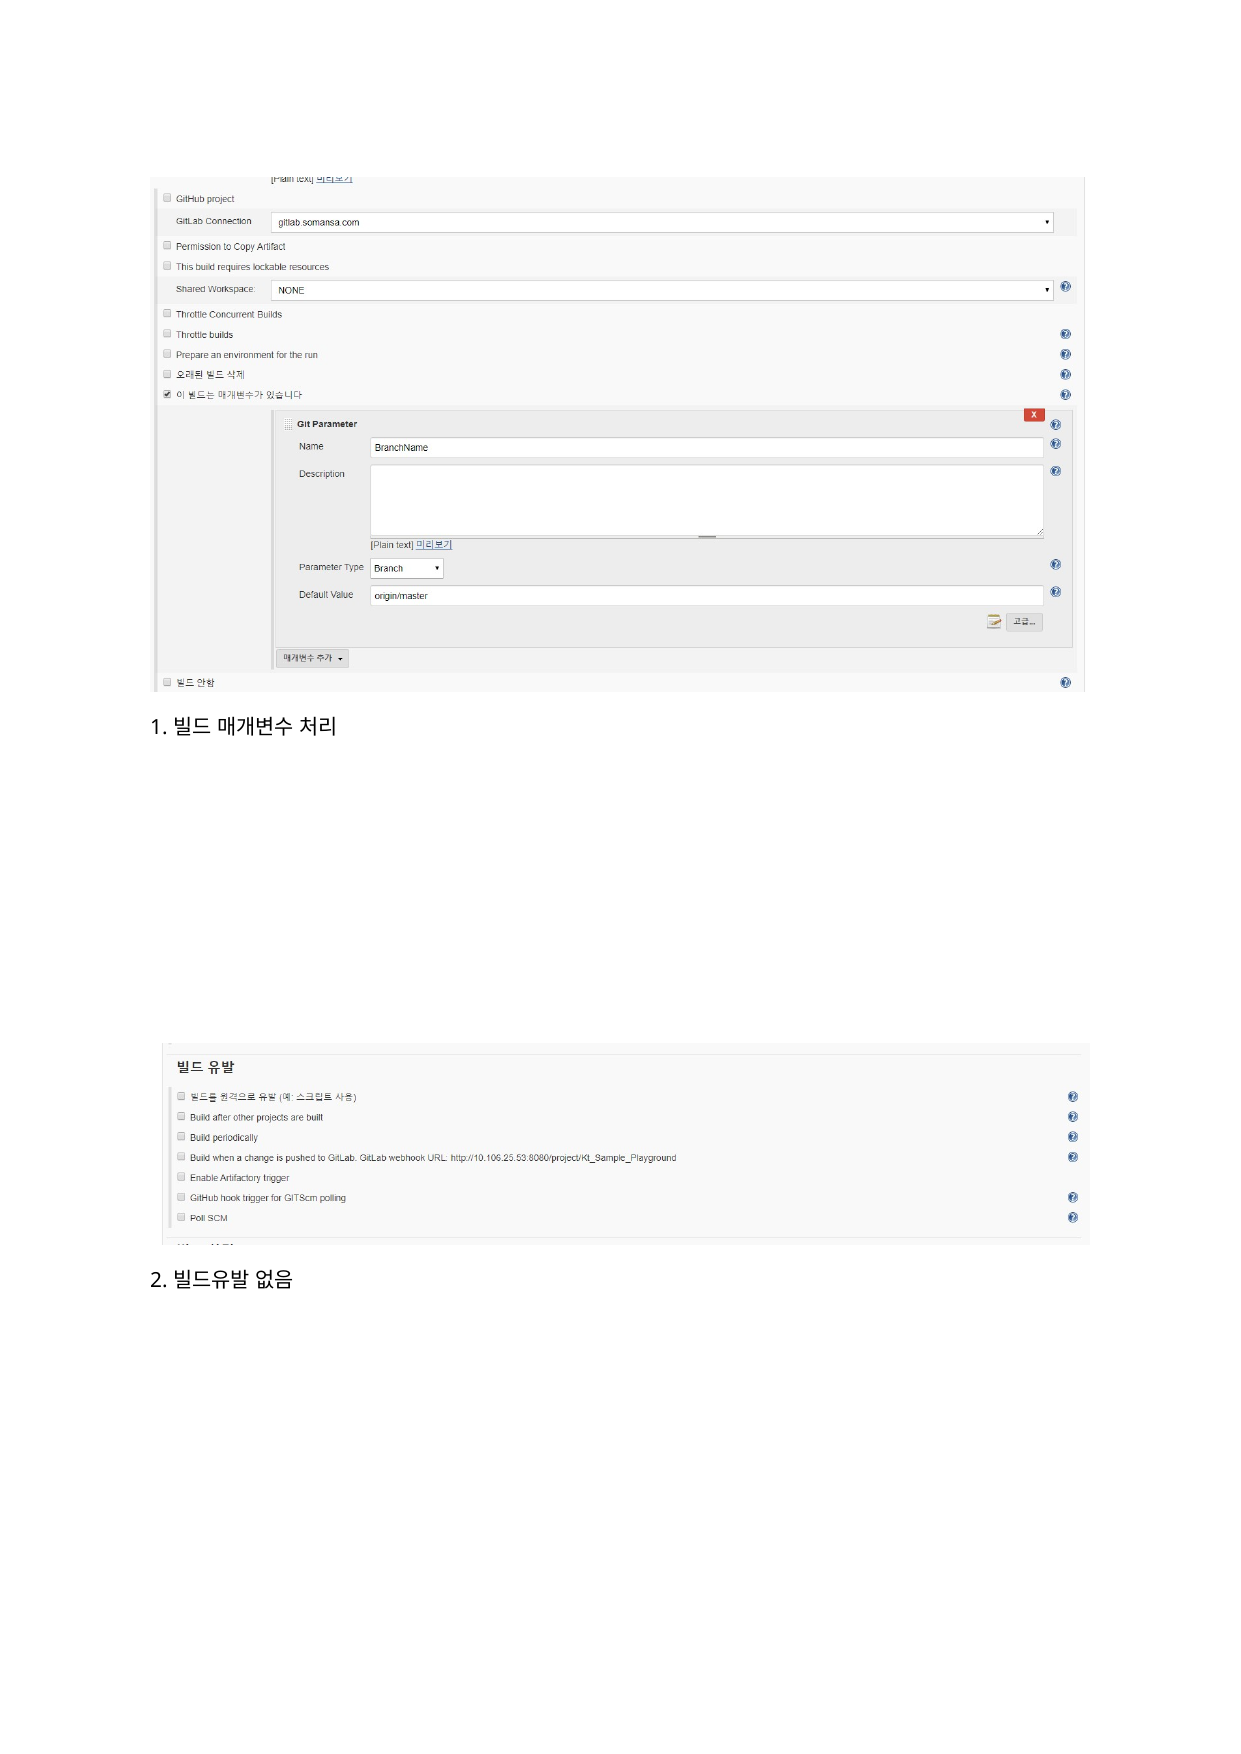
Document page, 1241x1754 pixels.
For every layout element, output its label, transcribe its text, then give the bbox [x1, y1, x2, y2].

picture [150, 1043, 1090, 1245]
text 2. 빌드유발 없음 [150, 1264, 1090, 1294]
picture [150, 177, 1090, 692]
text 1. 빌드 매개변수 처리 [150, 710, 1090, 741]
